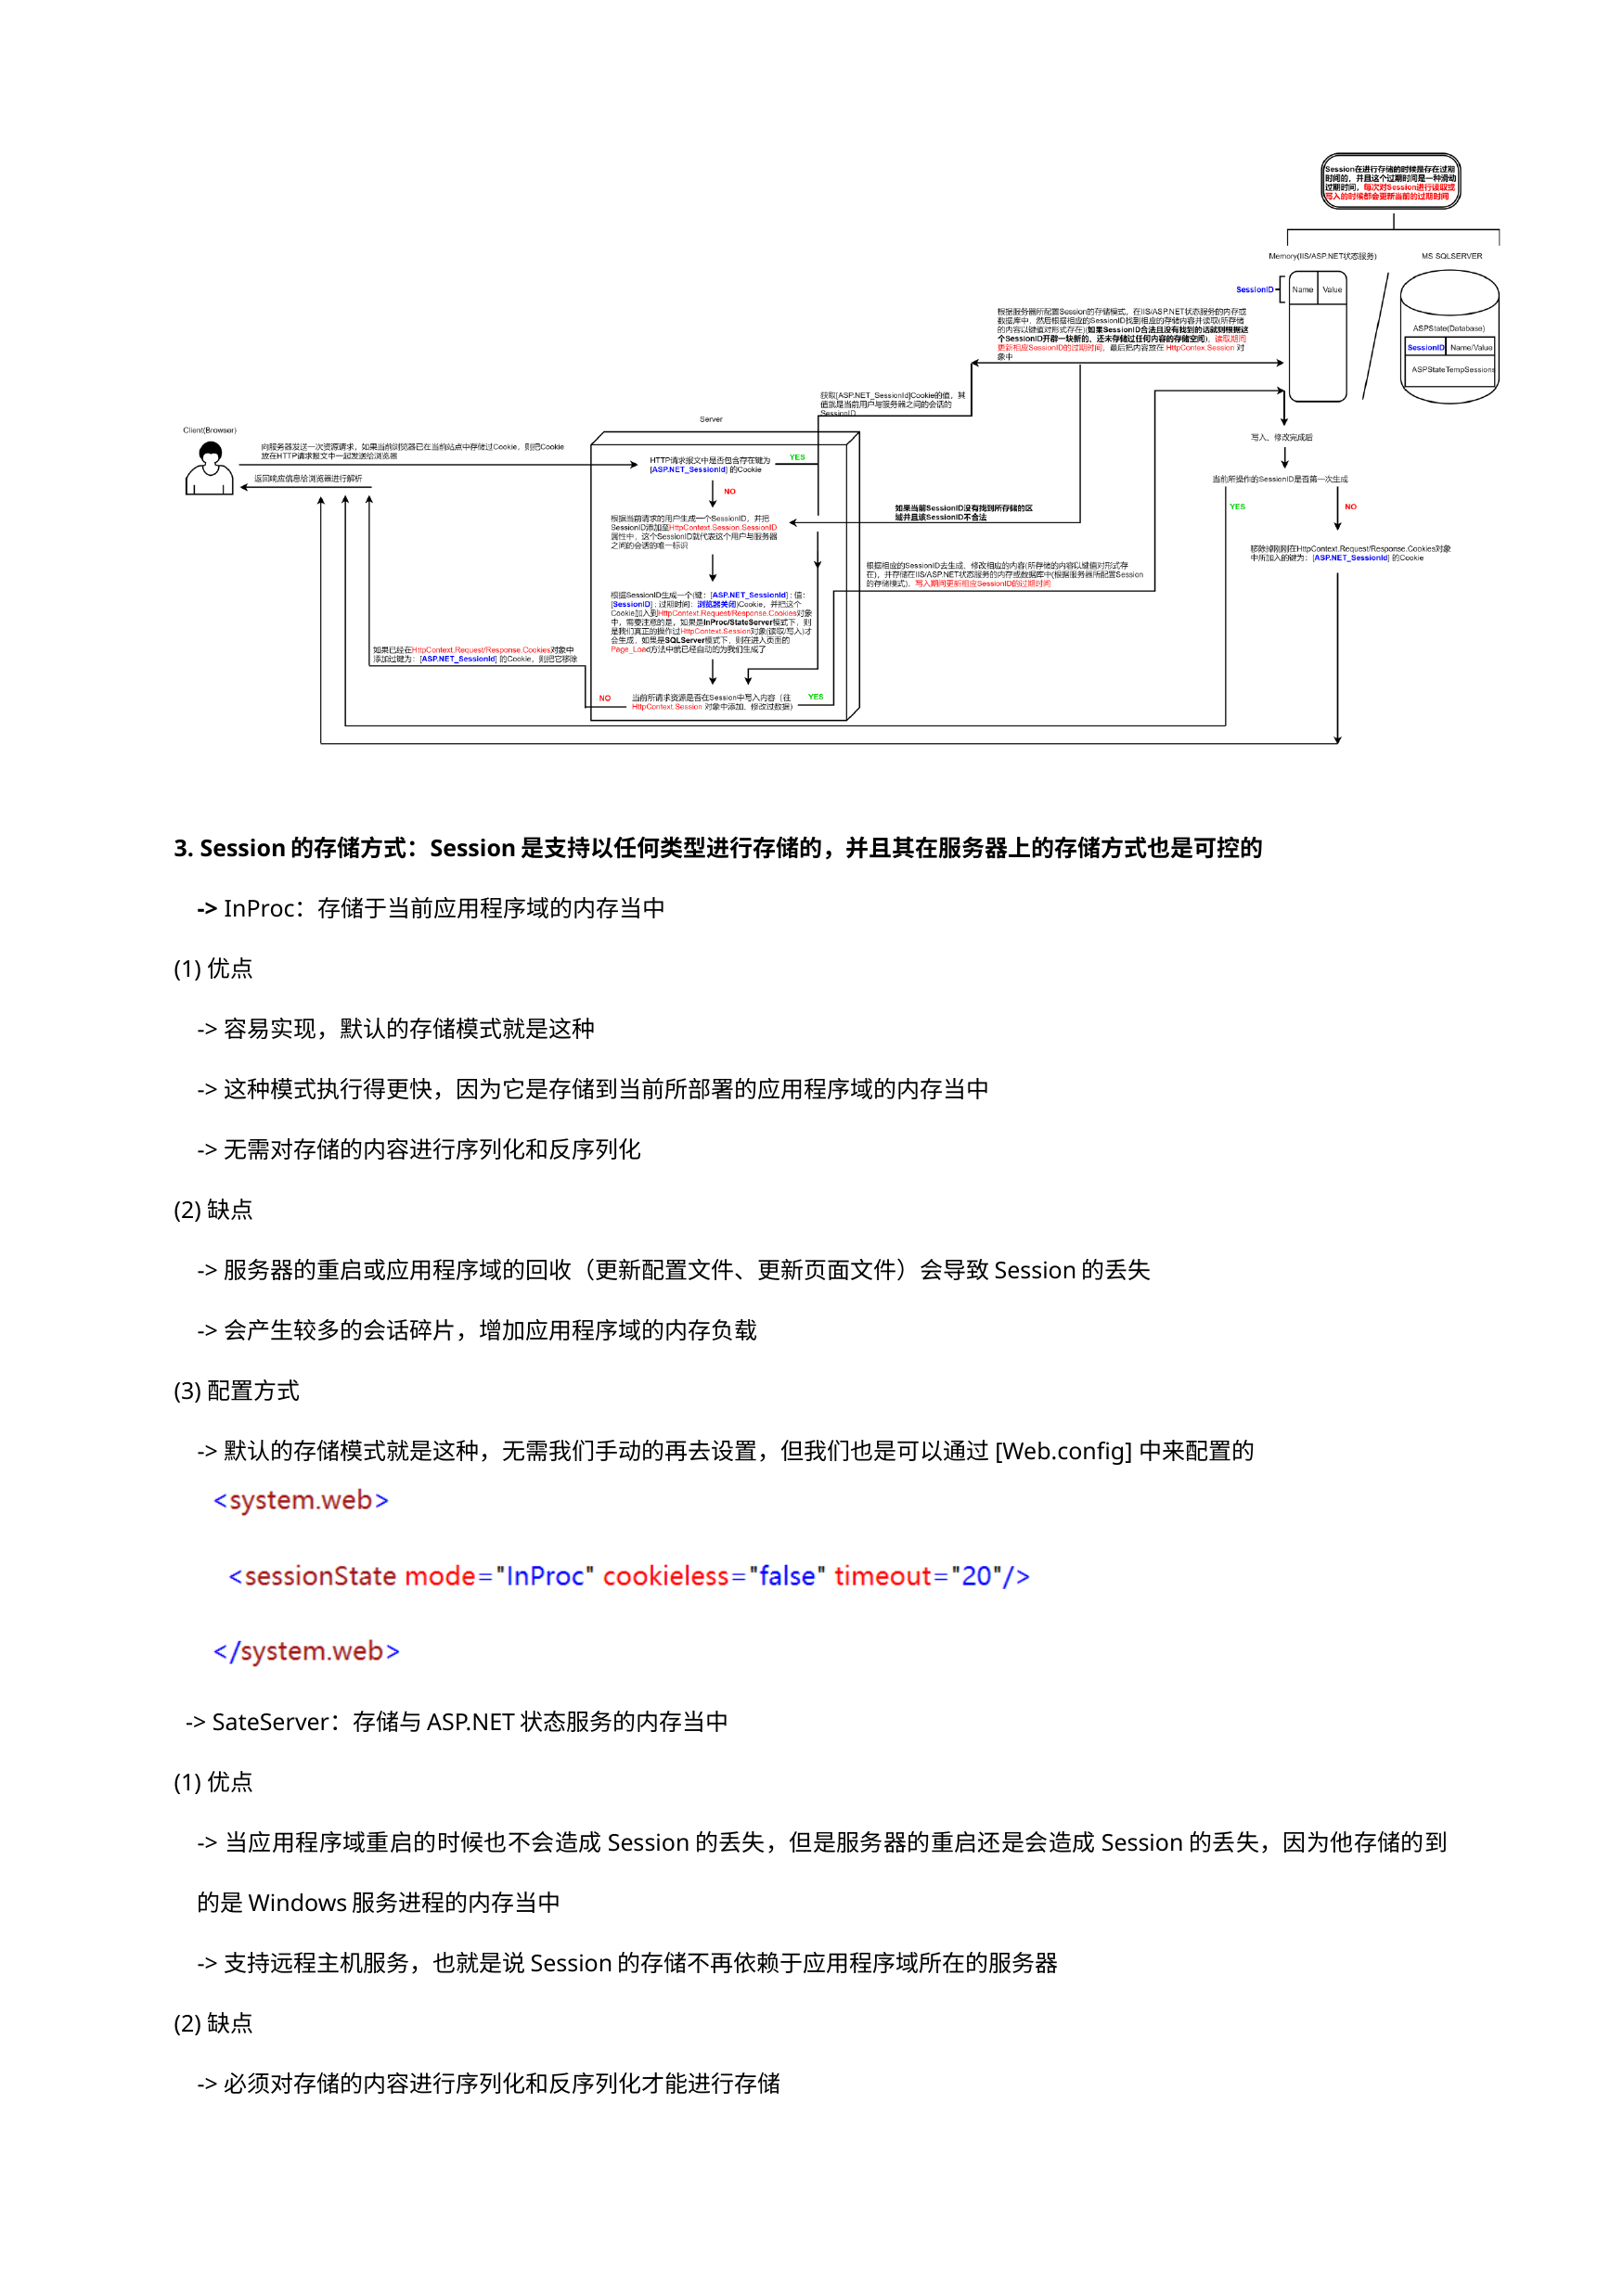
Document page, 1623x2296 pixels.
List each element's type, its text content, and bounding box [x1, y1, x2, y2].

list -> 无需对存储的内容进行序列化和反序列化 [197, 1118, 1449, 1178]
picture [197, 1479, 1057, 1675]
list 缺点 [174, 1178, 1449, 1238]
list 优点 [174, 937, 1449, 997]
list -> 默认的存储模式就是这种，无需我们手动的再去设置，但我们也是可以通过 [Web.config] 中来配置的 [197, 1419, 1449, 1480]
list -> 会产生较多的会话碎片，增加应用程序域的内存负载 [197, 1299, 1449, 1359]
list -> 当应用程序域重启的时候也不会造成Session的丢失，但是服务器的重启还是会造成Session的丢失，因为他存储的到的是Windows服务进程的内存当中 [197, 1811, 1449, 1931]
list -> 必须对存储的内容进行序列化和反序列化才能进行存储 [197, 2052, 1449, 2112]
list 优点 [174, 1751, 1449, 1811]
list -> 支持远程主机服务，也就是说Session的存储不再依赖于应用程序域所在的服务器 [197, 1931, 1449, 1992]
list -> 容易实现，默认的存储模式就是这种 [197, 997, 1449, 1058]
list -> InProc：存储于当前应用程序域的内存当中 [174, 877, 1449, 937]
list -> 这种模式执行得更快，因为它是存储到当前所部署的应用程序域的内存当中 [197, 1058, 1449, 1118]
list -> SateServer：存储与ASP.NET状态服务的内存当中 [186, 1690, 1449, 1751]
picture [174, 152, 1501, 750]
list Session的存储方式：Session是支持以任何类型进行存储的，并且其在服务器上的存储方式也是可控的 [174, 816, 1449, 877]
list -> 服务器的重启或应用程序域的回收（更新配置文件、更新页面文件）会导致Session的丢失 [197, 1238, 1449, 1299]
list 配置方式 [174, 1359, 1449, 1419]
list 缺点 [174, 1992, 1449, 2052]
